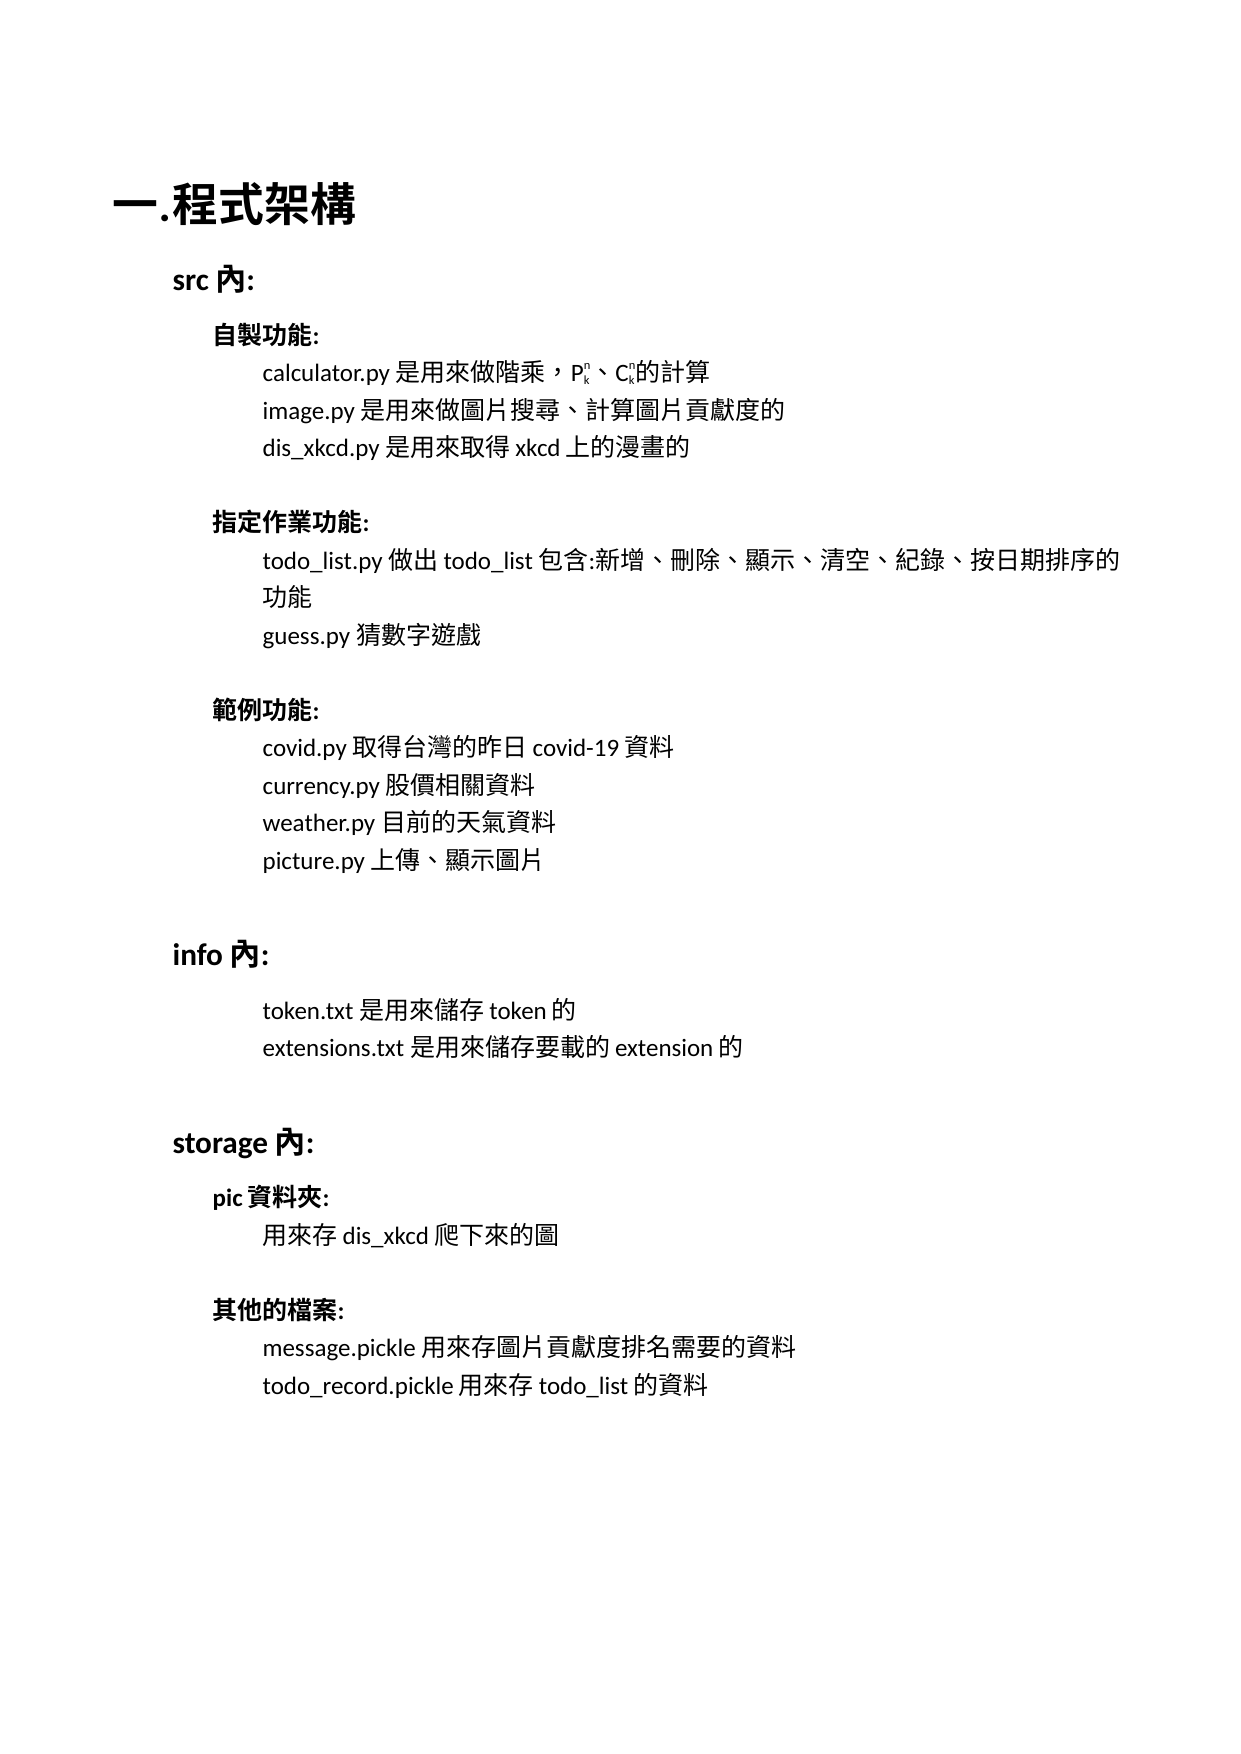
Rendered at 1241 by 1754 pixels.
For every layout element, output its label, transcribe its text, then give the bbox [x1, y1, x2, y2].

list info內: [172, 914, 1128, 989]
list src內: [172, 239, 1128, 314]
text currency.py 股價相關資料 [212, 764, 1128, 802]
text extensions.txt 是用來儲存要載的extension的 [162, 1027, 1128, 1064]
text weather.py 目前的天氣資料 [212, 802, 1128, 839]
text 自製功能: [162, 314, 1128, 352]
text todo_record.pickle用來存todo_list的資料 [112, 1364, 1128, 1402]
text picture.py 上傳、顯示圖片 [212, 839, 1128, 877]
text guess.py 猜數字遊戲 [212, 614, 1128, 652]
text calculator.py 是用來做階乘，Pn k、Cn k的計算 [212, 352, 1128, 389]
text dis_xkcd.py 是用來取得xkcd上的漫畫的 [212, 427, 1128, 464]
text covid.py 取得台灣的昨日covid-19資料 [212, 727, 1128, 764]
text 範例功能: [162, 689, 1128, 727]
text 指定作業功能: [162, 502, 1128, 539]
text 其他的檔案: [162, 1289, 1128, 1327]
text 用來存dis_xkcd爬下來的圖 [162, 1214, 1128, 1252]
text message.pickle用來存圖片貢獻度排名需要的資料 [162, 1327, 1128, 1364]
text pic資料夾: [162, 1177, 1128, 1214]
list 程式架構 [112, 164, 1128, 239]
list storage內: [172, 1102, 1128, 1177]
text token.txt 是用來儲存token的 [212, 989, 1128, 1027]
text todo_list.py 做出todo_list 包含:新增、刪除、顯示、清空、紀錄、按日期排序的功能 [262, 539, 1128, 614]
text image.py 是用來做圖片搜尋、計算圖片貢獻度的 [212, 389, 1128, 427]
